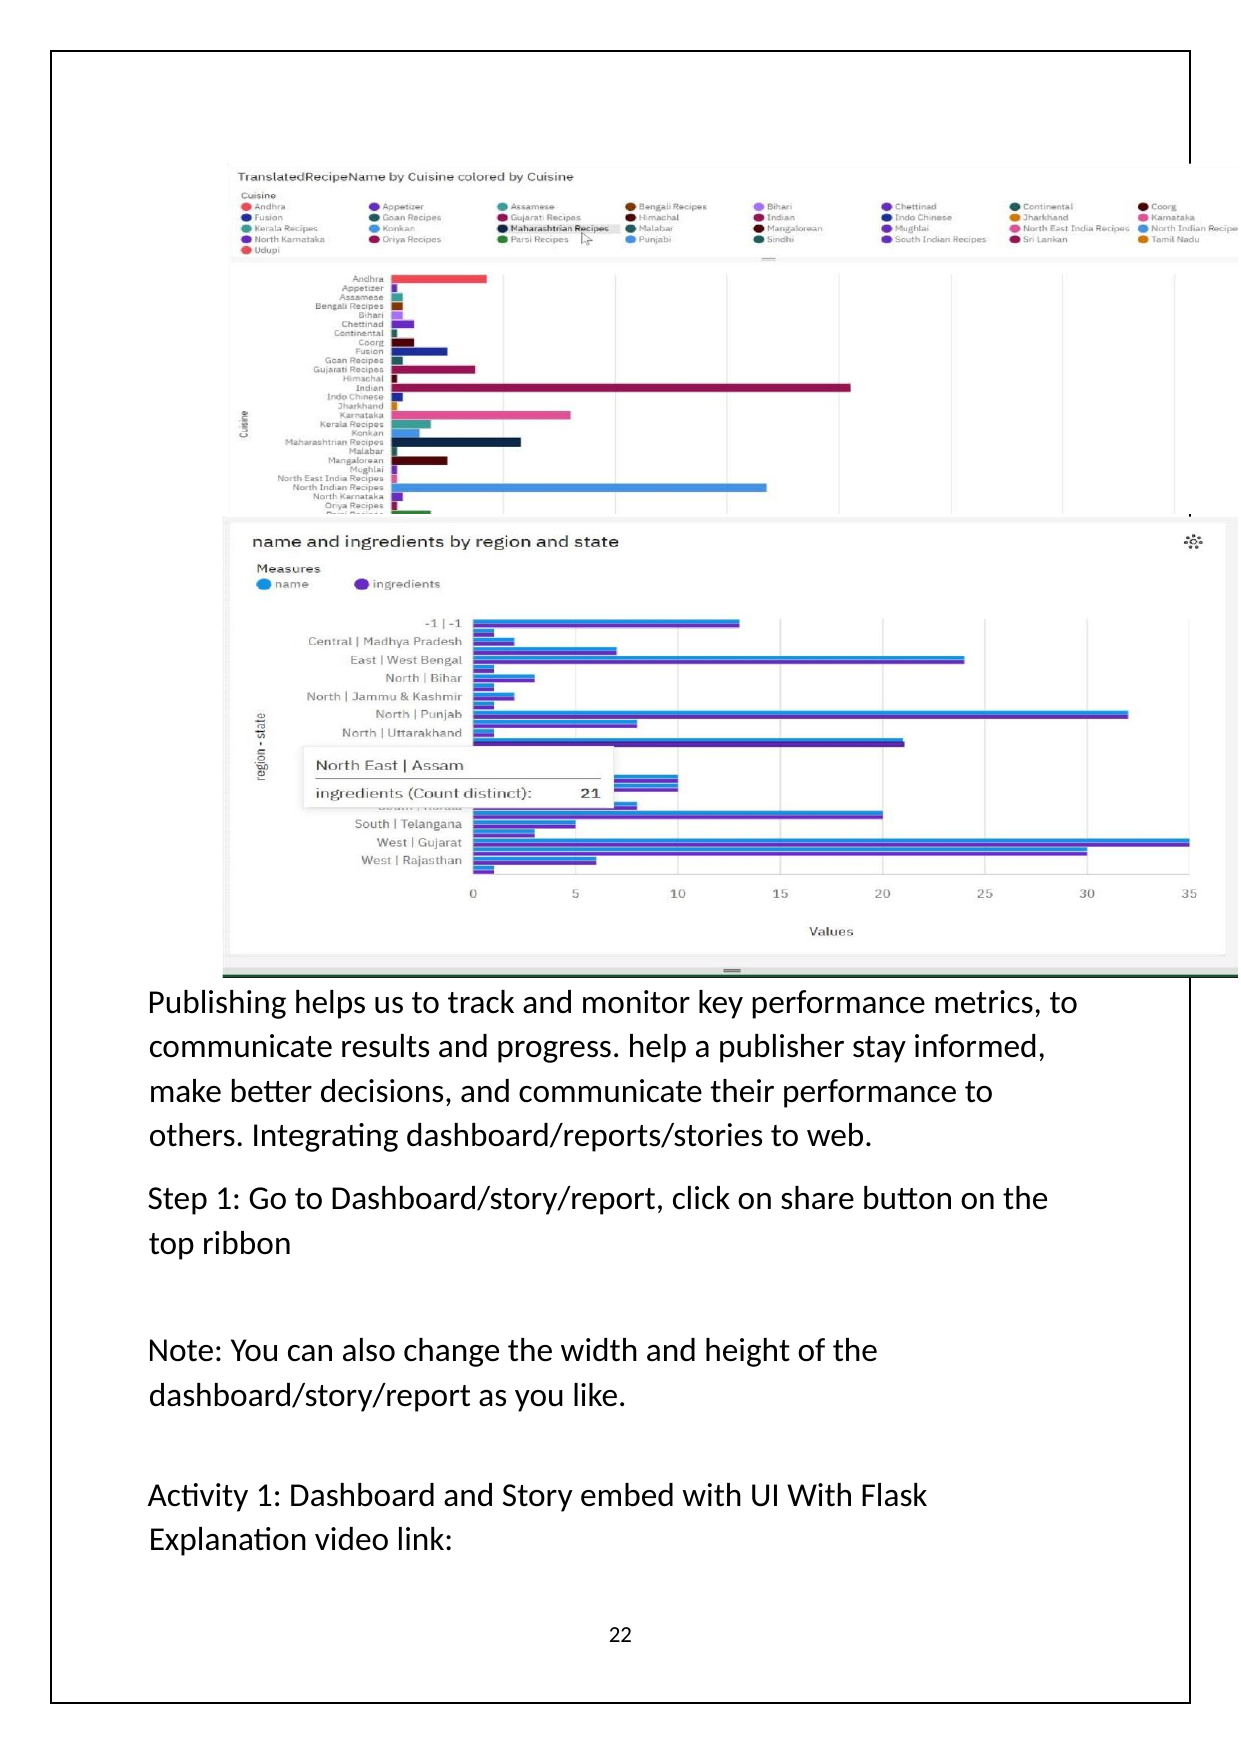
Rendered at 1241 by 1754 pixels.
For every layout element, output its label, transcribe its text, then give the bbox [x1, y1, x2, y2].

text Activity 1: Dashboard and Story embed with UI With Flask Explanation video link: [147, 1474, 1091, 1559]
picture [222, 516, 1238, 978]
picture [227, 163, 1238, 514]
text Note: You can also change the width and height of the dashboard/story/report as you like. [147, 1329, 1091, 1414]
text Step 1: Go to Dashboard/story/report, click on share button on the top ribbon [147, 1177, 1091, 1262]
